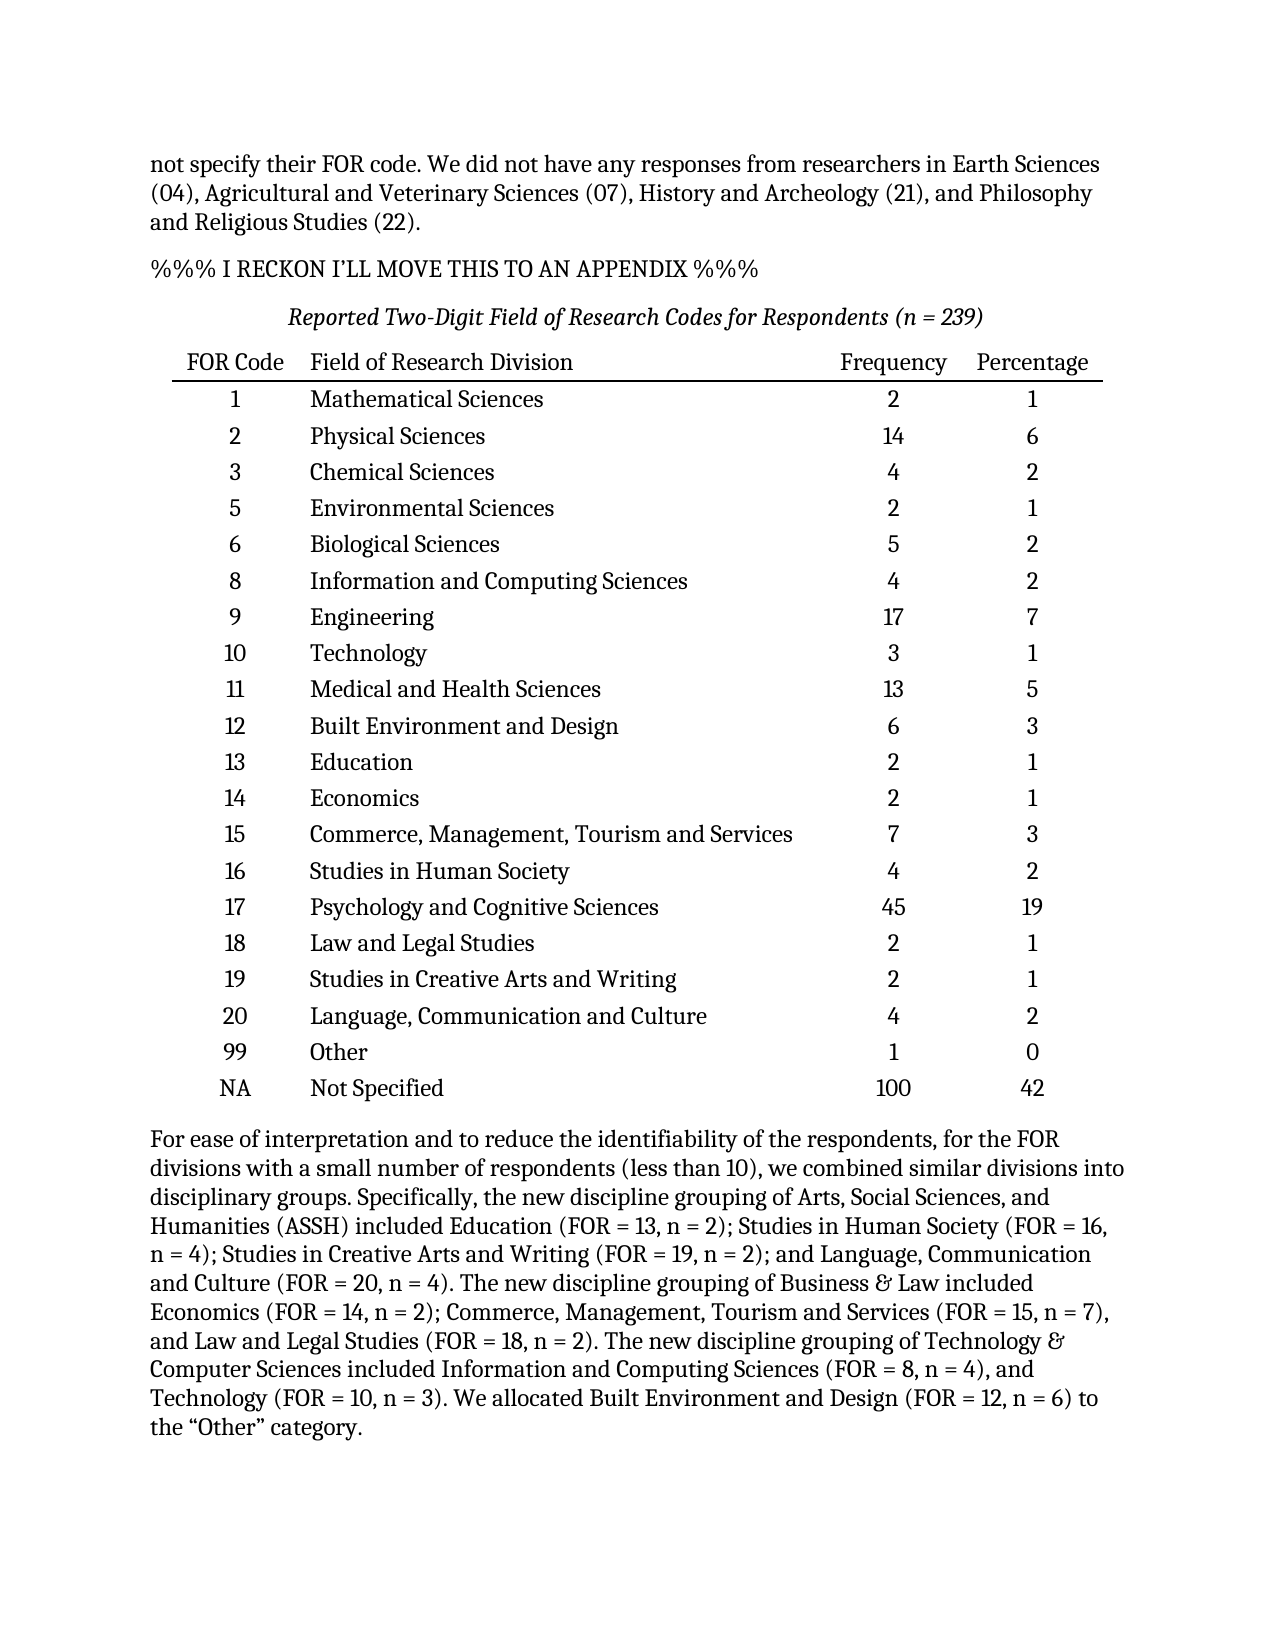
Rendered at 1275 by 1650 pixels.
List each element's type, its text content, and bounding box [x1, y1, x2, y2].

table_cell 2 [961, 527, 1103, 563]
table_cell 6 [961, 418, 1103, 454]
table_cell 1 [961, 635, 1103, 672]
table_cell Language, Communication and Culture [299, 998, 826, 1034]
table_cell 4 [826, 853, 961, 889]
table_cell 19 [961, 889, 1103, 925]
table_cell 2 [826, 925, 961, 962]
table_header Field of Research Division [299, 344, 826, 380]
table_cell 7 [826, 817, 961, 853]
table_header Percentage [961, 344, 1103, 380]
table_cell Medical and Health Sciences [299, 672, 826, 708]
table_cell 2 [172, 418, 298, 454]
table_cell Commerce, Management, Tourism and Services [299, 817, 826, 853]
table_cell Psychology and Cognitive Sciences [299, 889, 826, 925]
table_cell 2 [826, 744, 961, 780]
table_cell 1 [172, 382, 298, 418]
table_cell 4 [826, 563, 961, 599]
text Reported Two-Digit Field of Research Codes for Respondents (n = 239) [150, 302, 1125, 331]
table_cell 2 [826, 780, 961, 817]
table_cell Studies in Creative Arts and Writing [299, 962, 826, 998]
table_cell 6 [826, 708, 961, 744]
table_cell 14 [826, 418, 961, 454]
table_cell 2 [826, 962, 961, 998]
table_cell 16 [172, 853, 298, 889]
table_cell 17 [172, 889, 298, 925]
table_cell Economics [299, 780, 826, 817]
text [150, 150, 1125, 236]
table_cell Physical Sciences [299, 418, 826, 454]
table_cell Chemical Sciences [299, 454, 826, 490]
table_cell Engineering [299, 599, 826, 635]
table_cell 20 [172, 998, 298, 1034]
table_cell Education [299, 744, 826, 780]
table_cell 99 [172, 1034, 298, 1070]
table_cell Studies in Human Society [299, 853, 826, 889]
table_cell Law and Legal Studies [299, 925, 826, 962]
table_cell 1 [961, 382, 1103, 418]
table_cell 100 [826, 1070, 961, 1107]
table_cell 45 [826, 889, 961, 925]
table_cell Environmental Sciences [299, 490, 826, 527]
table_cell Other [299, 1034, 826, 1070]
table_cell 7 [961, 599, 1103, 635]
table_cell 17 [826, 599, 961, 635]
table_header FOR Code [172, 344, 298, 380]
table_cell 6 [172, 527, 298, 563]
table_cell 1 [961, 490, 1103, 527]
table_cell 0 [961, 1034, 1103, 1070]
table_cell 9 [172, 599, 298, 635]
table_cell 3 [961, 708, 1103, 744]
table_cell Information and Computing Sciences [299, 563, 826, 599]
table_cell Biological Sciences [299, 527, 826, 563]
table_cell 1 [961, 780, 1103, 817]
table_cell 14 [172, 780, 298, 817]
table_cell 8 [172, 563, 298, 599]
table_cell 4 [826, 998, 961, 1034]
table_cell 1 [961, 962, 1103, 998]
table_cell Mathematical Sciences [299, 382, 826, 418]
table_cell 1 [961, 744, 1103, 780]
table_cell 2 [961, 853, 1103, 889]
table_cell 5 [826, 527, 961, 563]
table_cell Built Environment and Design [299, 708, 826, 744]
table_cell Not Specified [299, 1070, 826, 1107]
table_cell 2 [961, 454, 1103, 490]
table_cell 19 [172, 962, 298, 998]
table_cell NA [172, 1070, 298, 1107]
table_cell 10 [172, 635, 298, 672]
table_cell 3 [172, 454, 298, 490]
table_cell 15 [172, 817, 298, 853]
table_header Frequency [826, 344, 961, 380]
table_cell 1 [961, 925, 1103, 962]
table_cell 2 [826, 490, 961, 527]
table_cell 2 [961, 563, 1103, 599]
text %%% I RECKON I’LL MOVE THIS TO AN APPENDIX %%% [150, 255, 1125, 284]
table_cell 5 [172, 490, 298, 527]
table_cell 5 [961, 672, 1103, 708]
table_cell 2 [961, 998, 1103, 1034]
table_cell 2 [826, 382, 961, 418]
table_cell 13 [172, 744, 298, 780]
table_cell 13 [826, 672, 961, 708]
table_cell 3 [826, 635, 961, 672]
table_cell 3 [961, 817, 1103, 853]
text For ease of interpretation and to reduce the identifiability of the respondents, for the FOR divisions with a small number of respondents (less than 10), we combined similar divisions into disciplinary groups. Specifically, the new discipline grouping of Arts, Social Sciences, and Humanities (ASSH) included Education (FOR = 13, n = 2); Studies in Human Society (FOR = 16, n = 4); Studies in Creative Arts and Writing (FOR = 19, n = 2); and Language, Communication and Culture (FOR = 20, n = 4). The new discipline grouping of Business & Law included Economics (FOR = 14, n = 2); Commerce, Management, Tourism and Services (FOR = 15, n = 7), and Law and Legal Studies (FOR = 18, n = 2). The new discipline grouping of Technology & Computer Sciences included Information and Computing Sciences (FOR = 8, n = 4), and Technology (FOR = 10, n = 3). We allocated Built Environment and Design (FOR = 12, n = 6) to the “Other” category. [150, 1125, 1125, 1442]
table_cell 11 [172, 672, 298, 708]
table_cell 42 [961, 1070, 1103, 1107]
table_cell 12 [172, 708, 298, 744]
table_cell 18 [172, 925, 298, 962]
table_cell 4 [826, 454, 961, 490]
table_cell Technology [299, 635, 826, 672]
table_cell 1 [826, 1034, 961, 1070]
